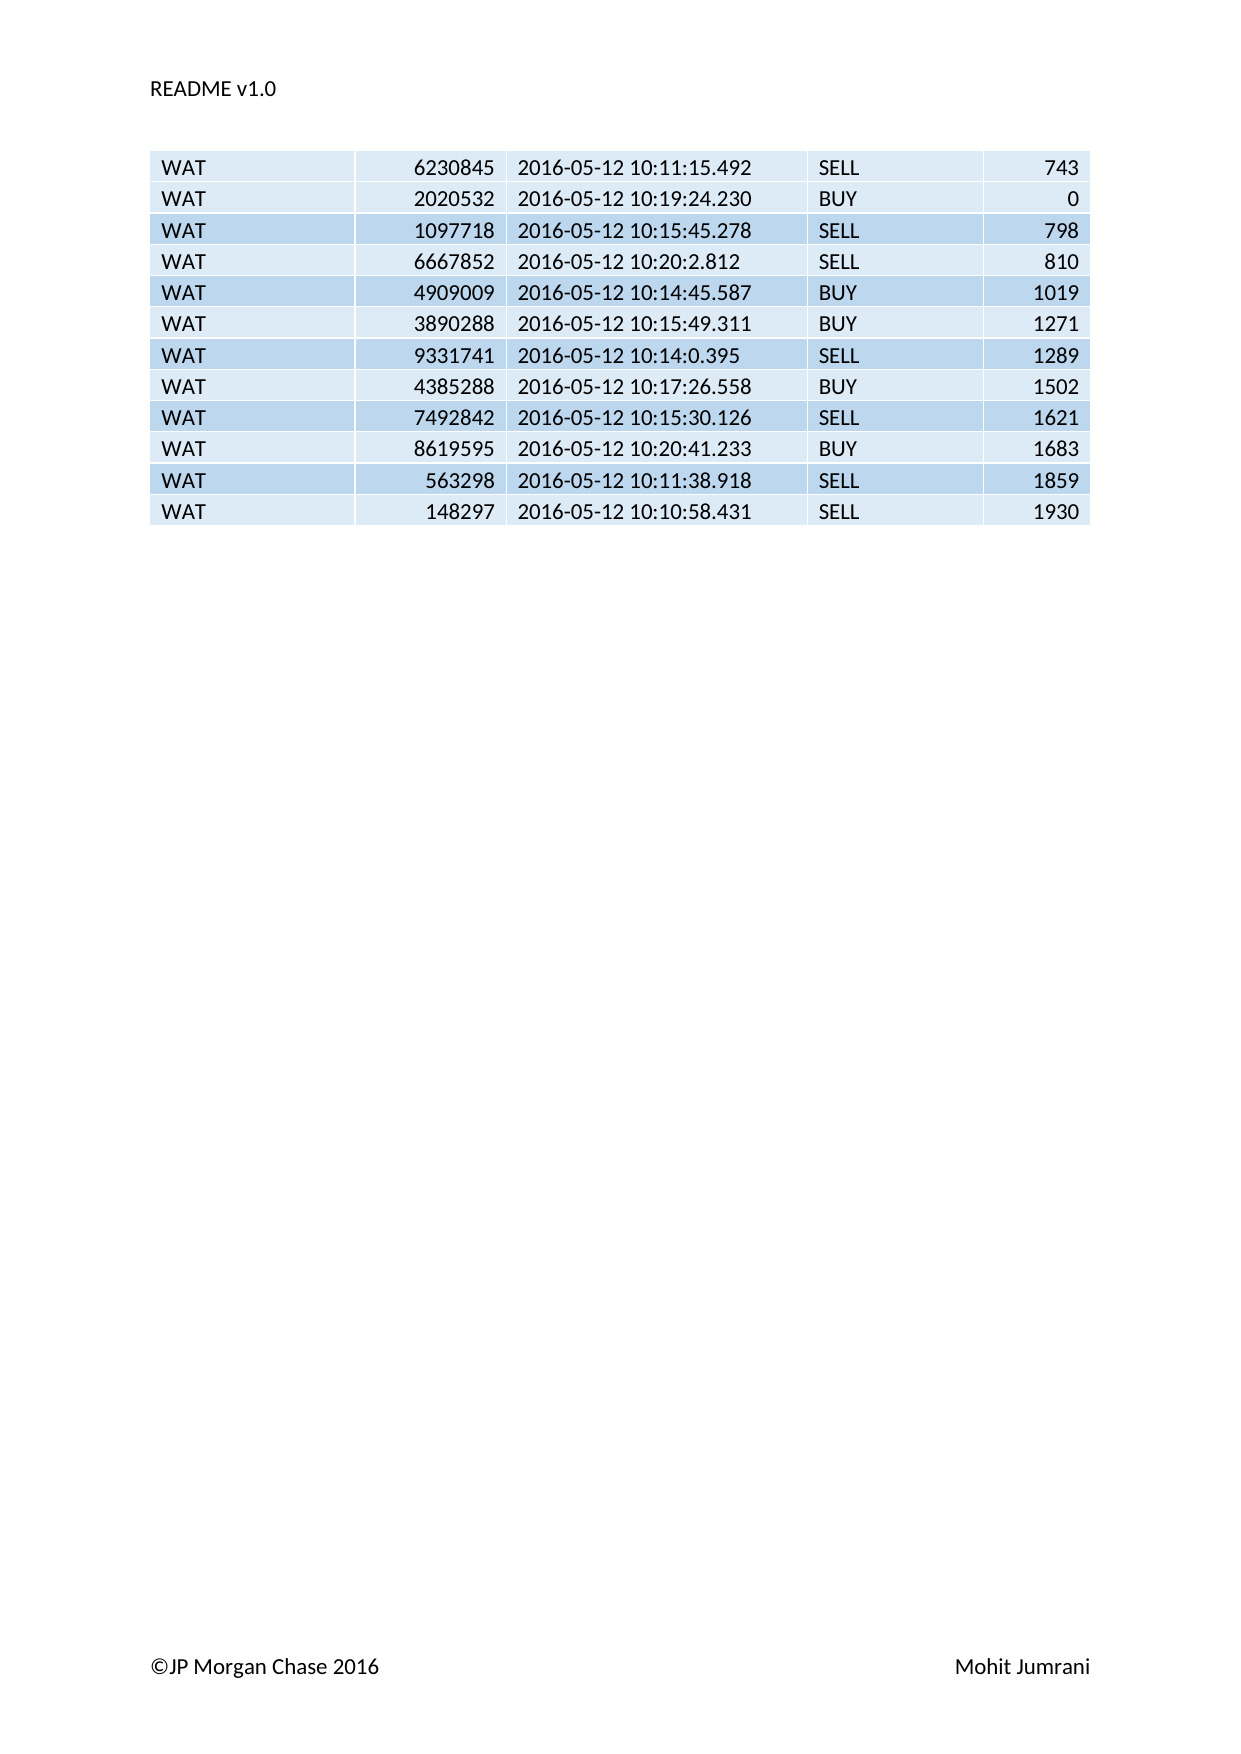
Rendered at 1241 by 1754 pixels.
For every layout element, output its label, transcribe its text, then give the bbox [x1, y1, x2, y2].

table_cell 2016-05-12 10:14:0.395 [507, 339, 807, 369]
table_cell WAT [150, 495, 354, 525]
table_cell BUY [808, 307, 983, 337]
table_cell WAT [150, 432, 354, 462]
table_cell WAT [150, 339, 354, 369]
table_cell 0 [984, 182, 1090, 212]
table_cell WAT [150, 464, 354, 494]
table_cell WAT [150, 214, 354, 244]
table_cell 7492842 [356, 401, 506, 431]
table_cell SELL [808, 151, 983, 181]
table_cell 6667852 [356, 245, 506, 275]
table_cell 2016-05-12 10:15:49.311 [507, 307, 807, 337]
table_cell BUY [808, 182, 983, 212]
table_cell 2016-05-12 10:20:2.812 [507, 245, 807, 275]
table_cell 2016-05-12 10:10:58.431 [507, 495, 807, 525]
table_cell 563298 [356, 464, 506, 494]
table_cell 2016-05-12 10:19:24.230 [507, 182, 807, 212]
table_cell SELL [808, 495, 983, 525]
table_cell 3890288 [356, 307, 506, 337]
table_cell 1289 [984, 339, 1090, 369]
table_cell 810 [984, 245, 1090, 275]
table_cell 798 [984, 214, 1090, 244]
table_cell WAT [150, 307, 354, 337]
table_cell 4909009 [356, 276, 506, 306]
table_cell 9331741 [356, 339, 506, 369]
table_cell SELL [808, 214, 983, 244]
table_cell 1930 [984, 495, 1090, 525]
table_cell BUY [808, 370, 983, 400]
table_cell SELL [808, 401, 983, 431]
table_cell 743 [984, 151, 1090, 181]
table_cell 2016-05-12 10:15:30.126 [507, 401, 807, 431]
table_cell WAT [150, 276, 354, 306]
table_cell WAT [150, 245, 354, 275]
table_cell 1683 [984, 432, 1090, 462]
table_cell 1502 [984, 370, 1090, 400]
table_cell 2016-05-12 10:11:38.918 [507, 464, 807, 494]
table_cell 8619595 [356, 432, 506, 462]
table_cell 1097718 [356, 214, 506, 244]
table_cell 2016-05-12 10:20:41.233 [507, 432, 807, 462]
table_cell WAT [150, 182, 354, 212]
table_cell 2016-05-12 10:15:45.278 [507, 214, 807, 244]
table_cell 1621 [984, 401, 1090, 431]
table_cell SELL [808, 339, 983, 369]
table_cell SELL [808, 464, 983, 494]
table_cell 148297 [356, 495, 506, 525]
table_cell 2016-05-12 10:11:15.492 [507, 151, 807, 181]
table_cell 4385288 [356, 370, 506, 400]
table_cell WAT [150, 401, 354, 431]
table_cell 2016-05-12 10:14:45.587 [507, 276, 807, 306]
table_cell BUY [808, 432, 983, 462]
table_cell WAT [150, 151, 354, 181]
table_cell WAT [150, 370, 354, 400]
table_cell 2020532 [356, 182, 506, 212]
table_cell BUY [808, 276, 983, 306]
table_cell 1859 [984, 464, 1090, 494]
table_cell 1019 [984, 276, 1090, 306]
table_cell 6230845 [356, 151, 506, 181]
table_cell SELL [808, 245, 983, 275]
table_cell 2016-05-12 10:17:26.558 [507, 370, 807, 400]
table_cell 1271 [984, 307, 1090, 337]
